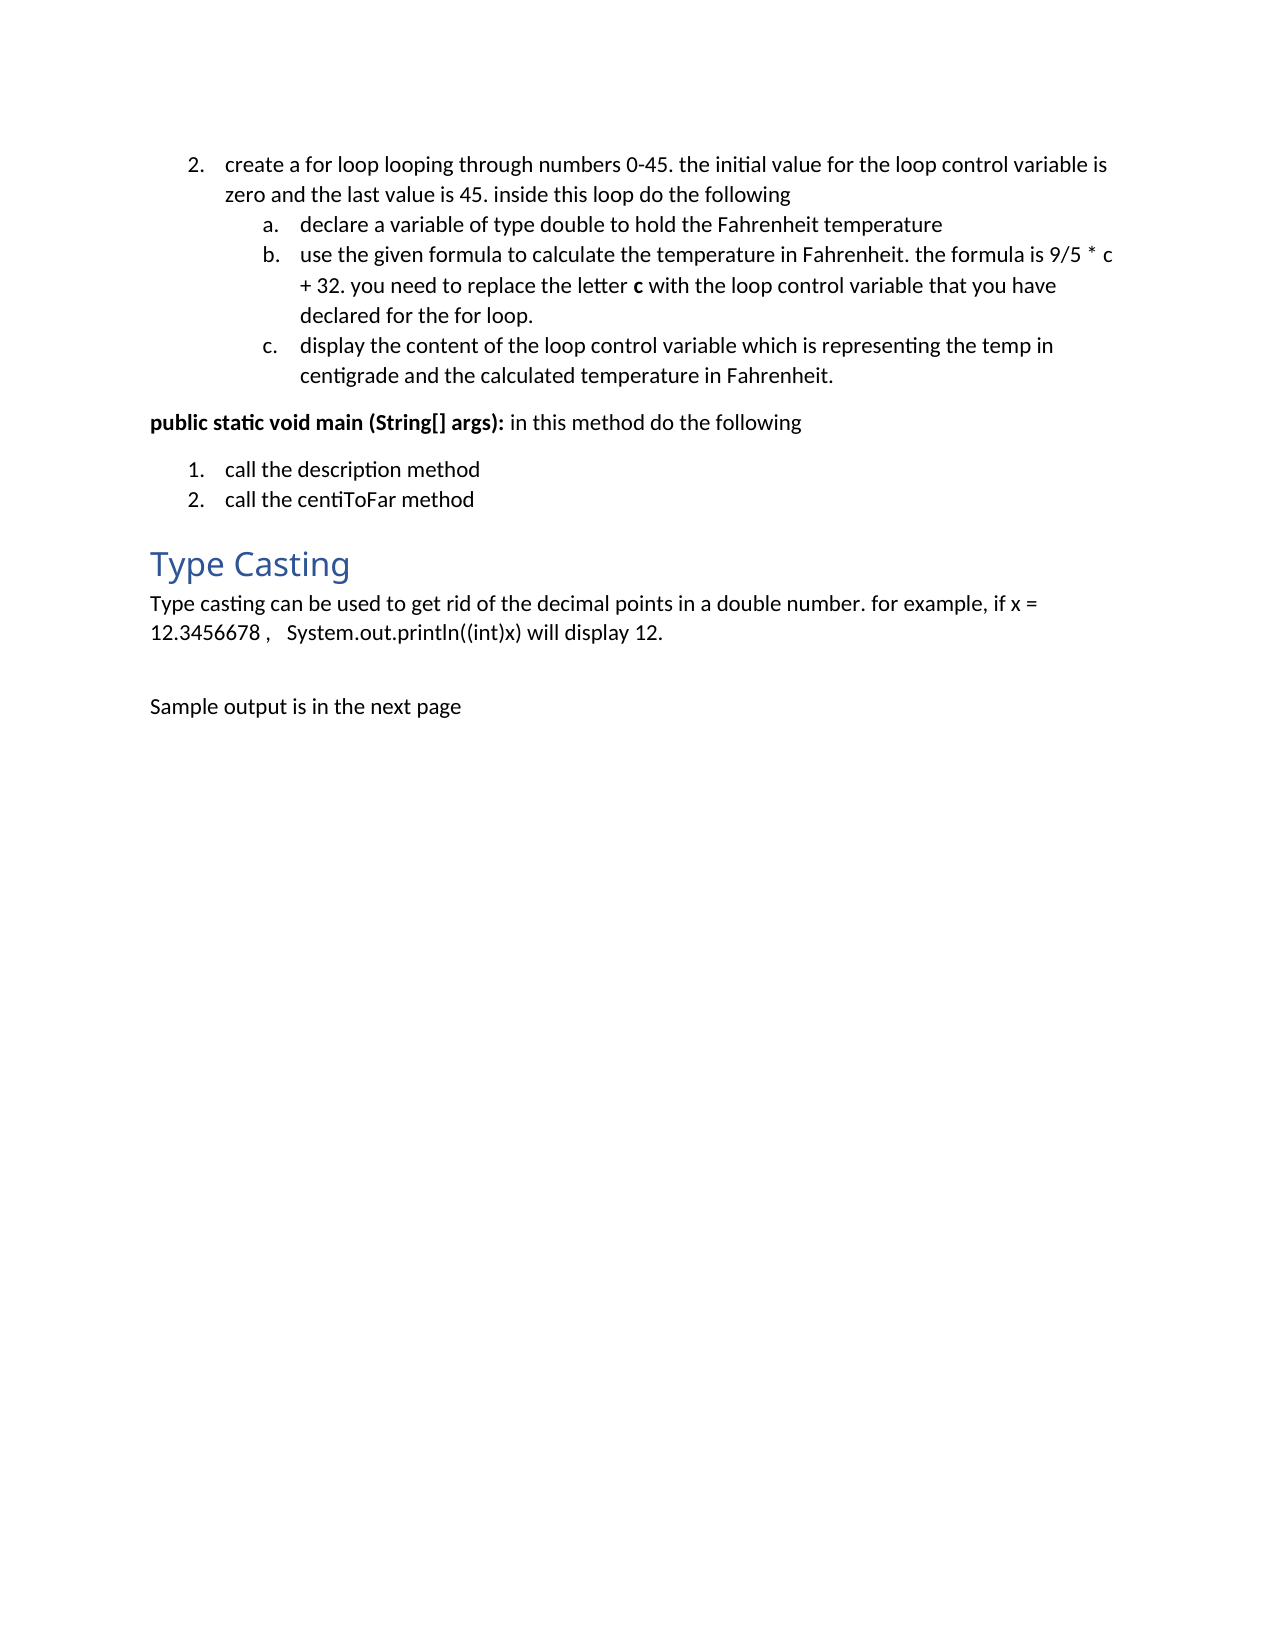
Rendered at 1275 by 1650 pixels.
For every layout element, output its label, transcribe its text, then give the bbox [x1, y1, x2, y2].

text public static void main (String[] args): in this method do the following [150, 408, 1125, 436]
list call the centiToFar method [187, 485, 1125, 513]
list create a for loop looping through numbers 0-45. the initial value for the loop control variable is zero and the last value is 45. inside this loop do the following [187, 150, 1125, 208]
text Type casting can be used to get rid of the decimal points in a double number. for example, if x = 12.3456678 , System.out.println((int)x) will display 12. [150, 589, 1125, 646]
subtitle Type Casting [150, 541, 1125, 586]
list display the content of the loop control variable which is representing the temp in centigrade and the calculated temperature in Fahrenheit. [262, 331, 1125, 389]
text Sample output is in the next page [150, 692, 1125, 721]
list call the description method [187, 455, 1125, 483]
list declare a variable of type double to hold the Fahrenheit temperature [262, 210, 1125, 238]
list use the given formula to calculate the temperature in Fahrenheit. the formula is 9/5 * c + 32. you need to replace the letter c with the loop control variable that you have declared for the for loop. [262, 241, 1125, 329]
